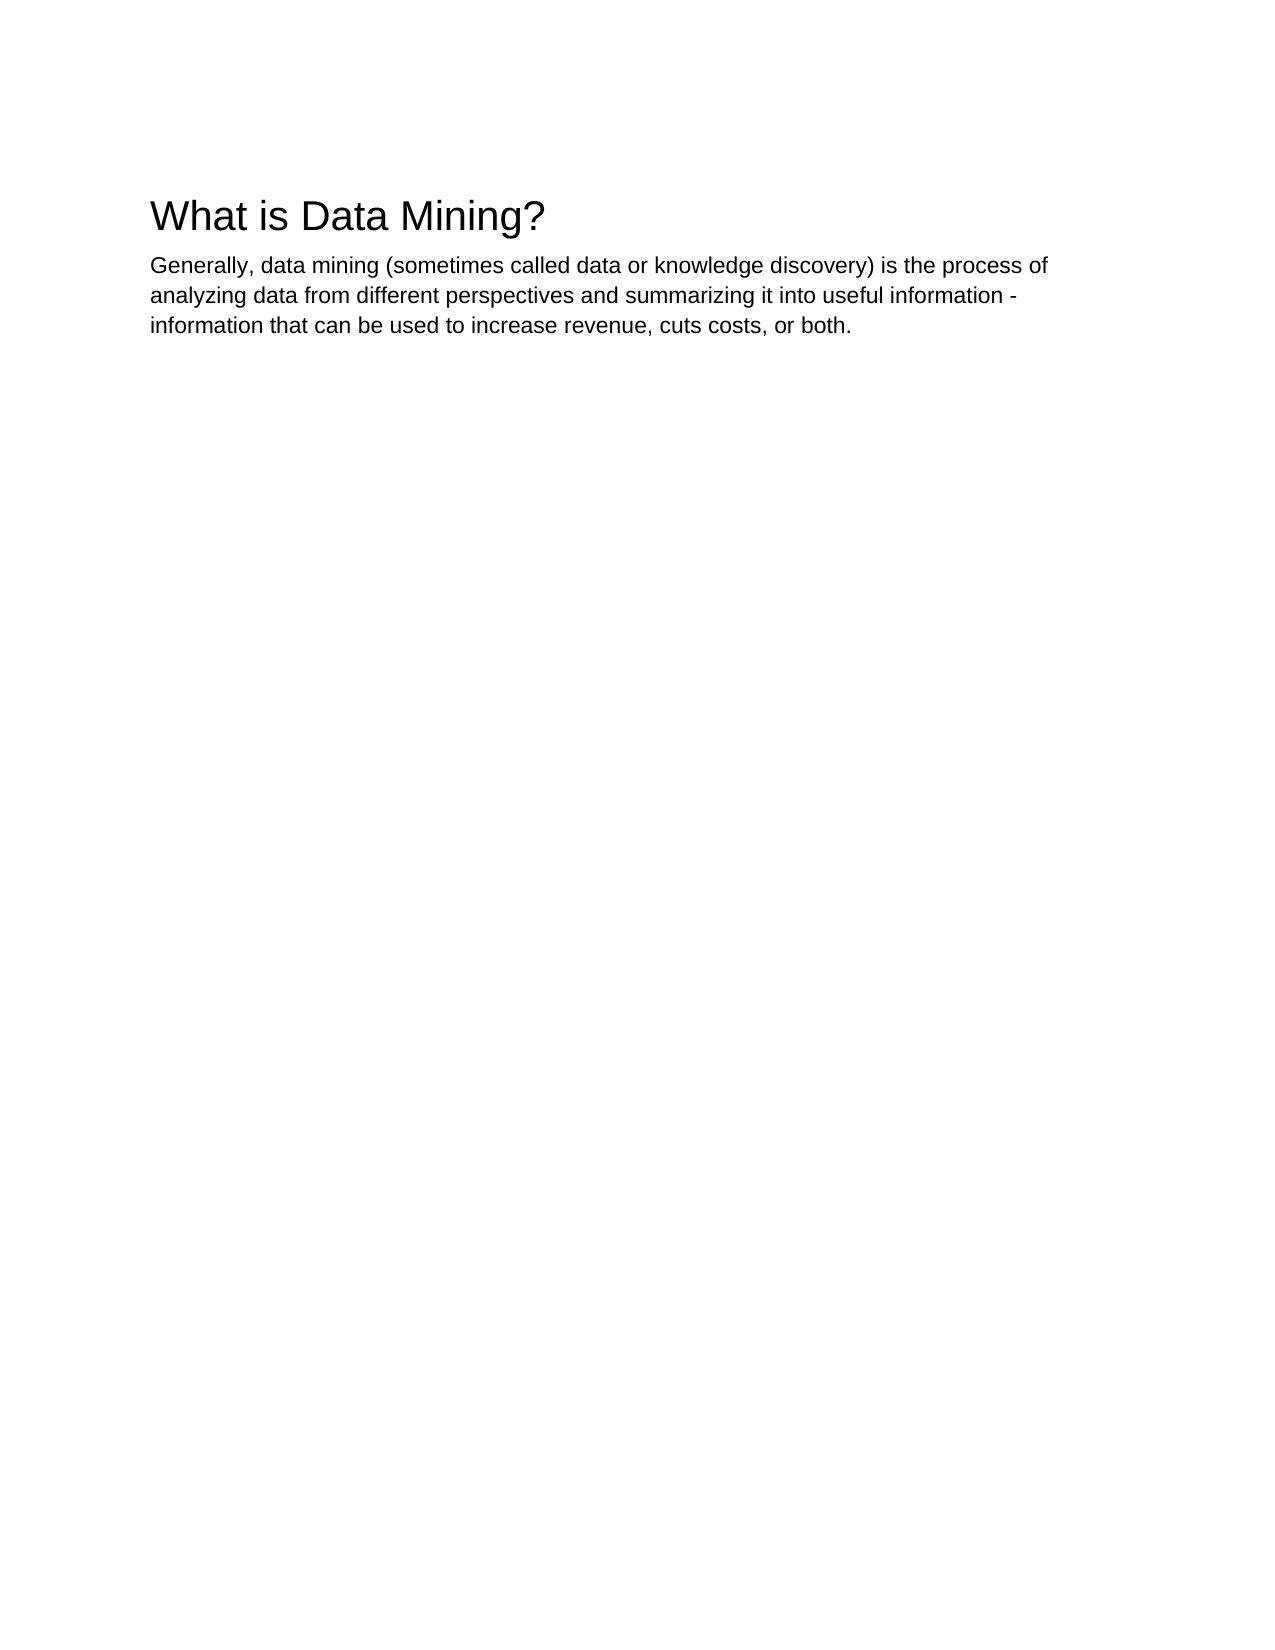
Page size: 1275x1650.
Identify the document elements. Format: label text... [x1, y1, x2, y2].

subtitle What is Data Mining? [150, 192, 1125, 239]
text Generally, data mining (sometimes called data or knowledge discovery) is the process of analyzing data from different perspectives and summarizing it into useful information - information that can be used to increase revenue, cuts costs, or both. [150, 252, 1125, 339]
